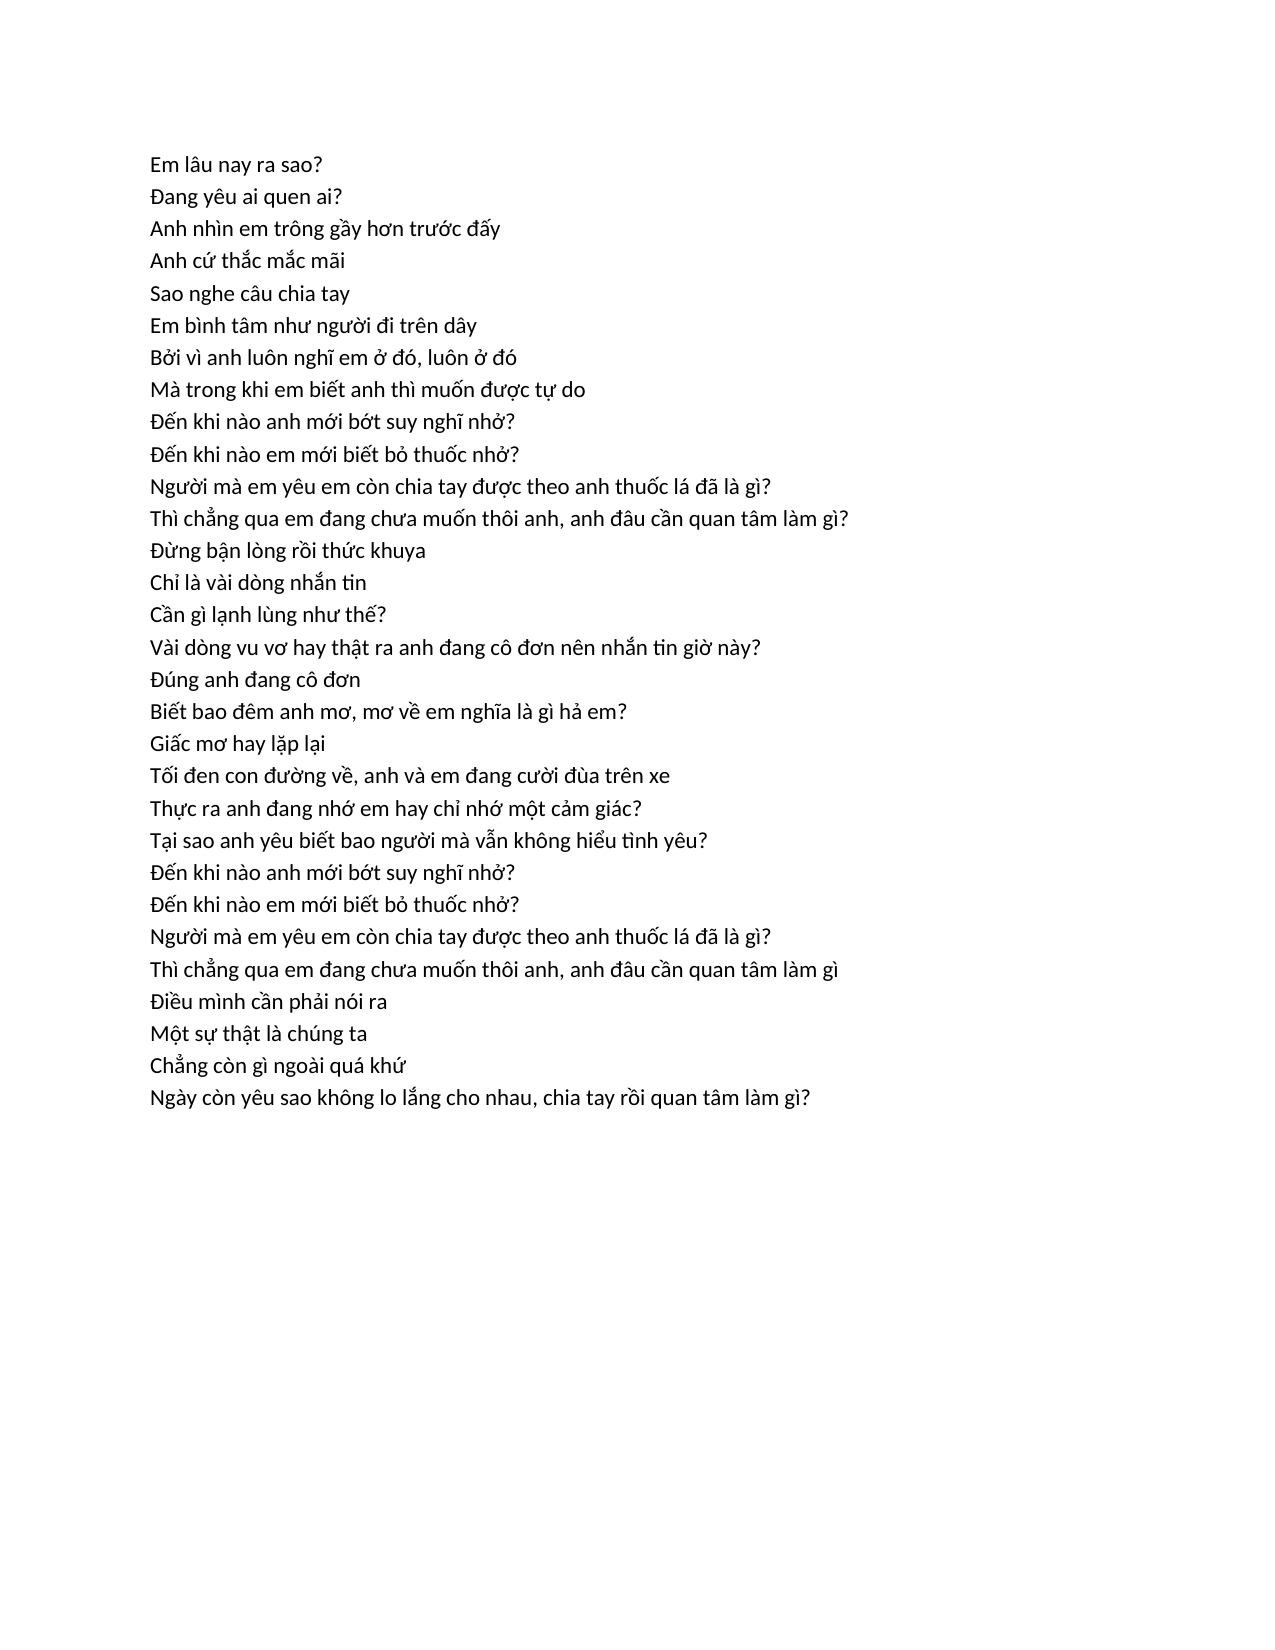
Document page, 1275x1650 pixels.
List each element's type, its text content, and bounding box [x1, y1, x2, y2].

text Một sự thật là chúng ta [150, 1019, 1125, 1047]
text Ngày còn yêu sao không lo lắng cho nhau, chia tay rồi quan tâm làm gì? [150, 1083, 1125, 1111]
text Tại sao anh yêu biết bao người mà vẫn không hiểu tình yêu? [150, 826, 1125, 854]
text Em lâu nay ra sao? [150, 150, 1125, 178]
text Đến khi nào anh mới bớt suy nghĩ nhở? [150, 407, 1125, 436]
text Thì chẳng qua em đang chưa muốn thôi anh, anh đâu cần quan tâm làm gì? [150, 504, 1125, 532]
text Em bình tâm như người đi trên dây [150, 311, 1125, 339]
text Đang yêu ai quen ai? [150, 182, 1125, 210]
text Đúng anh đang cô đơn [150, 665, 1125, 693]
text Điều mình cần phải nói ra [150, 987, 1125, 1015]
text Tối đen con đường về, anh và em đang cười đùa trên xe [150, 762, 1125, 789]
text Đến khi nào em mới biết bỏ thuốc nhở? [150, 890, 1125, 918]
text Anh nhìn em trông gầy hơn trước đấy [150, 214, 1125, 242]
text Đến khi nào anh mới bớt suy nghĩ nhở? [150, 858, 1125, 886]
text Biết bao đêm anh mơ, mơ về em nghĩa là gì hả em? [150, 697, 1125, 725]
text Vài dòng vu vơ hay thật ra anh đang cô đơn nên nhắn tin giờ này? [150, 633, 1125, 661]
text Đừng bận lòng rồi thức khuya [150, 536, 1125, 564]
text Sao nghe câu chia tay [150, 279, 1125, 307]
text Thực ra anh đang nhớ em hay chỉ nhớ một cảm giác? [150, 794, 1125, 822]
text Giấc mơ hay lặp lại [150, 729, 1125, 757]
text Chẳng còn gì ngoài quá khứ [150, 1051, 1125, 1079]
text Đến khi nào em mới biết bỏ thuốc nhở? [150, 440, 1125, 468]
text Mà trong khi em biết anh thì muốn được tự do [150, 375, 1125, 403]
text Cần gì lạnh lùng như thế? [150, 601, 1125, 629]
text Bởi vì anh luôn nghĩ em ở đó, luôn ở đó [150, 343, 1125, 371]
text Chỉ là vài dòng nhắn tin [150, 568, 1125, 596]
text Người mà em yêu em còn chia tay được theo anh thuốc lá đã là gì? [150, 922, 1125, 951]
text Thì chẳng qua em đang chưa muốn thôi anh, anh đâu cần quan tâm làm gì [150, 955, 1125, 983]
text Người mà em yêu em còn chia tay được theo anh thuốc lá đã là gì? [150, 472, 1125, 500]
text Anh cứ thắc mắc mãi [150, 247, 1125, 274]
